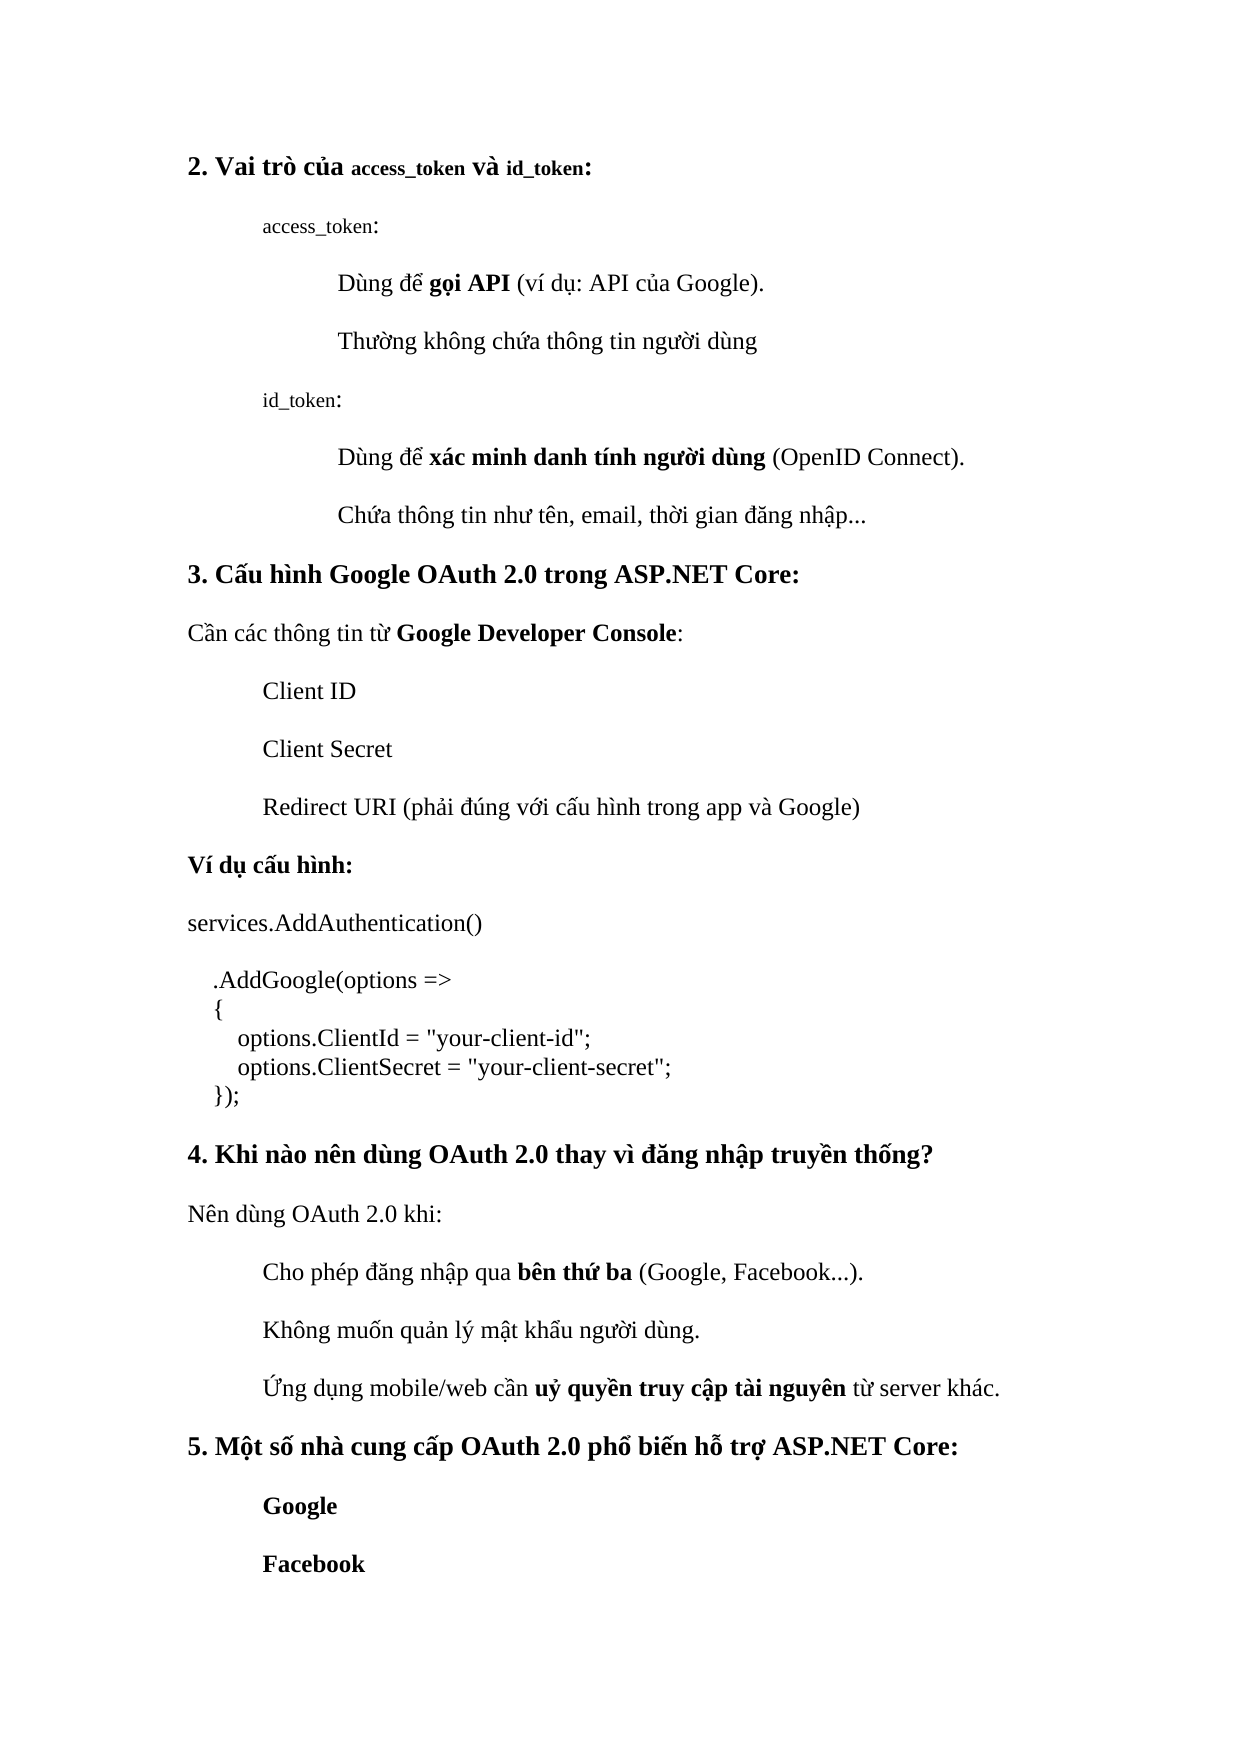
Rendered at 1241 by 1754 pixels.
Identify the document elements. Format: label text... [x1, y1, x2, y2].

text options.ClientId = "your-client-id"; [187, 1023, 1053, 1052]
text Dùng để gọi API (ví dụ: API của Google). [337, 268, 1053, 297]
text options.ClientSecret = "your-client-secret"; [187, 1052, 1053, 1081]
text Facebook [262, 1549, 1053, 1577]
text Ứng dụng mobile/web cần uỷ quyền truy cập tài nguyên từ server khác. [262, 1373, 1053, 1401]
text .AddGoogle(options => [187, 966, 1053, 994]
text Không muốn quản lý mật khẩu người dùng. [262, 1315, 1053, 1343]
text Dùng để xác minh danh tính người dùng (OpenID Connect). [337, 442, 1053, 471]
text id_token: [262, 384, 1053, 413]
text Cho phép đăng nhập qua bên thứ ba (Google, Facebook...). [262, 1257, 1053, 1286]
subtitle 4. Khi nào nên dùng OAuth 2.0 thay vì đăng nhập truyền thống? [187, 1138, 1053, 1170]
text Chứa thông tin như tên, email, thời gian đăng nhập... [337, 500, 1053, 529]
subtitle 3. Cấu hình Google OAuth 2.0 trong ASP.NET Core: [187, 558, 1053, 589]
text Thường không chứa thông tin người dùng [337, 326, 1053, 355]
text Google [262, 1491, 1053, 1519]
subtitle 2. Vai trò của access_token và id_token: [187, 150, 1053, 181]
text { [187, 994, 1053, 1023]
text Client Secret [262, 734, 1053, 763]
text Ví dụ cấu hình: [187, 850, 1053, 878]
text Redirect URI (phải đúng với cấu hình trong app và Google) [262, 792, 1053, 821]
subtitle 5. Một số nhà cung cấp OAuth 2.0 phổ biến hỗ trợ ASP.NET Core: [187, 1431, 1053, 1462]
text services.AddAuthentication() [187, 908, 1053, 936]
text Nên dùng OAuth 2.0 khi: [187, 1199, 1053, 1228]
text Client ID [262, 676, 1053, 705]
text }); [187, 1081, 1053, 1109]
text access_token: [262, 210, 1053, 239]
text Cần các thông tin từ Google Developer Console: [187, 618, 1053, 647]
